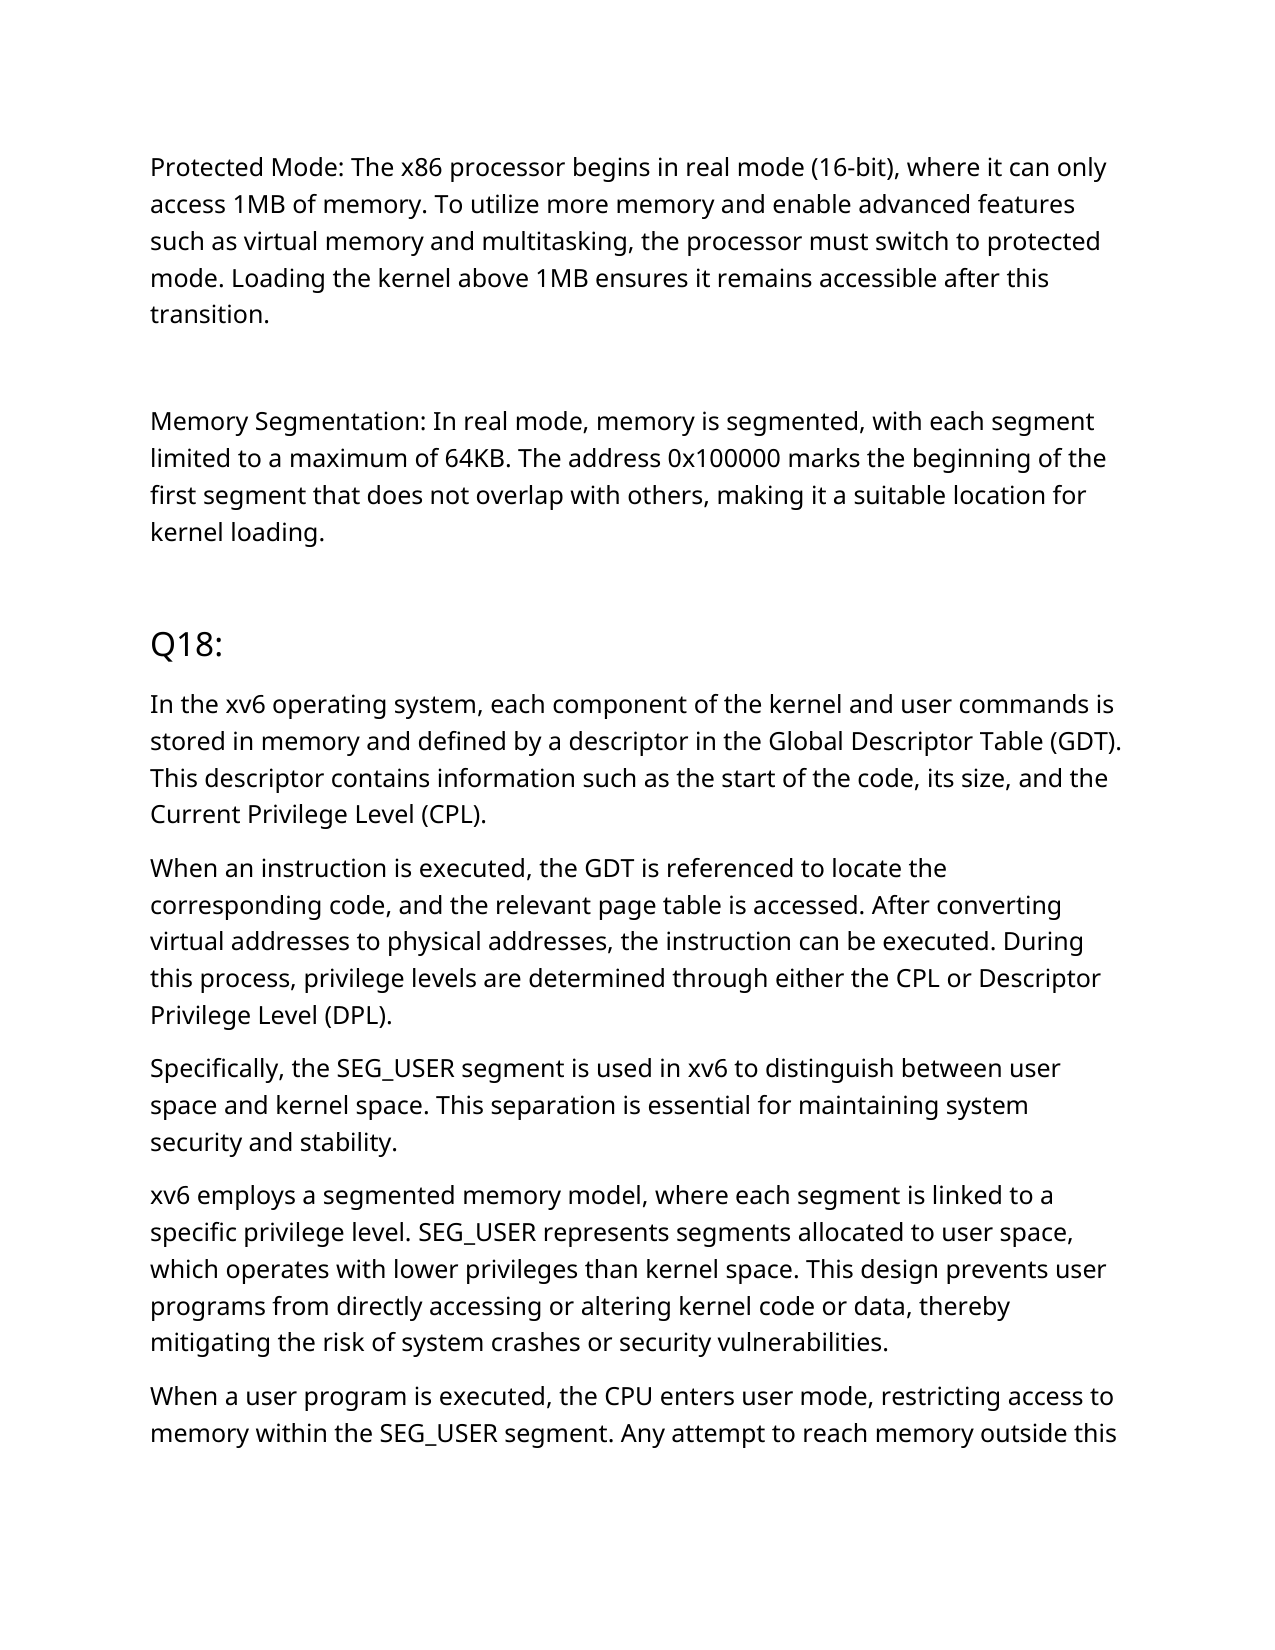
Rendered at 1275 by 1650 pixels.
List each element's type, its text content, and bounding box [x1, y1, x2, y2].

text When an instruction is executed, the GDT is referenced to locate the corresponding code, and the relevant page table is accessed. After converting virtual addresses to physical addresses, the instruction can be executed. During this process, privilege levels are determined through either the CPL or Descriptor Privilege Level (DPL). [150, 851, 1125, 1032]
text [150, 1378, 1125, 1449]
text xv6 employs a segmented memory model, where each segment is linked to a specific privilege level. SEG_USER represents segments allocated to user space, which operates with lower privileges than kernel space. This design prevents user programs from directly accessing or altering kernel code or data, thereby mitigating the risk of system crashes or security vulnerabilities. [150, 1178, 1125, 1359]
text Specifically, the SEG_USER segment is used in xv6 to distinguish between user space and kernel space. This separation is essential for maintaining system security and stability. [150, 1051, 1125, 1159]
text Memory Segmentation: In real mode, memory is segmented, with each segment limited to a maximum of 64KB. The address 0x100000 marks the beginning of the first segment that does not overlap with others, making it a suitable location for kernel loading. [150, 404, 1125, 548]
text Protected Mode: The x86 processor begins in real mode (16-bit), where it can only access 1MB of memory. To utilize more memory and enable advanced features such as virtual memory and multitasking, the processor must switch to protected mode. Loading the kernel above 1MB ensures it remains accessible after this transition. [150, 150, 1125, 331]
text In the xv6 operating system, each component of the kernel and user commands is stored in memory and defined by a descriptor in the Global Descriptor Table (GDT). This descriptor contains information such as the start of the code, its size, and the Current Privilege Level (CPL). [150, 687, 1125, 831]
text Q18: [150, 621, 1125, 667]
